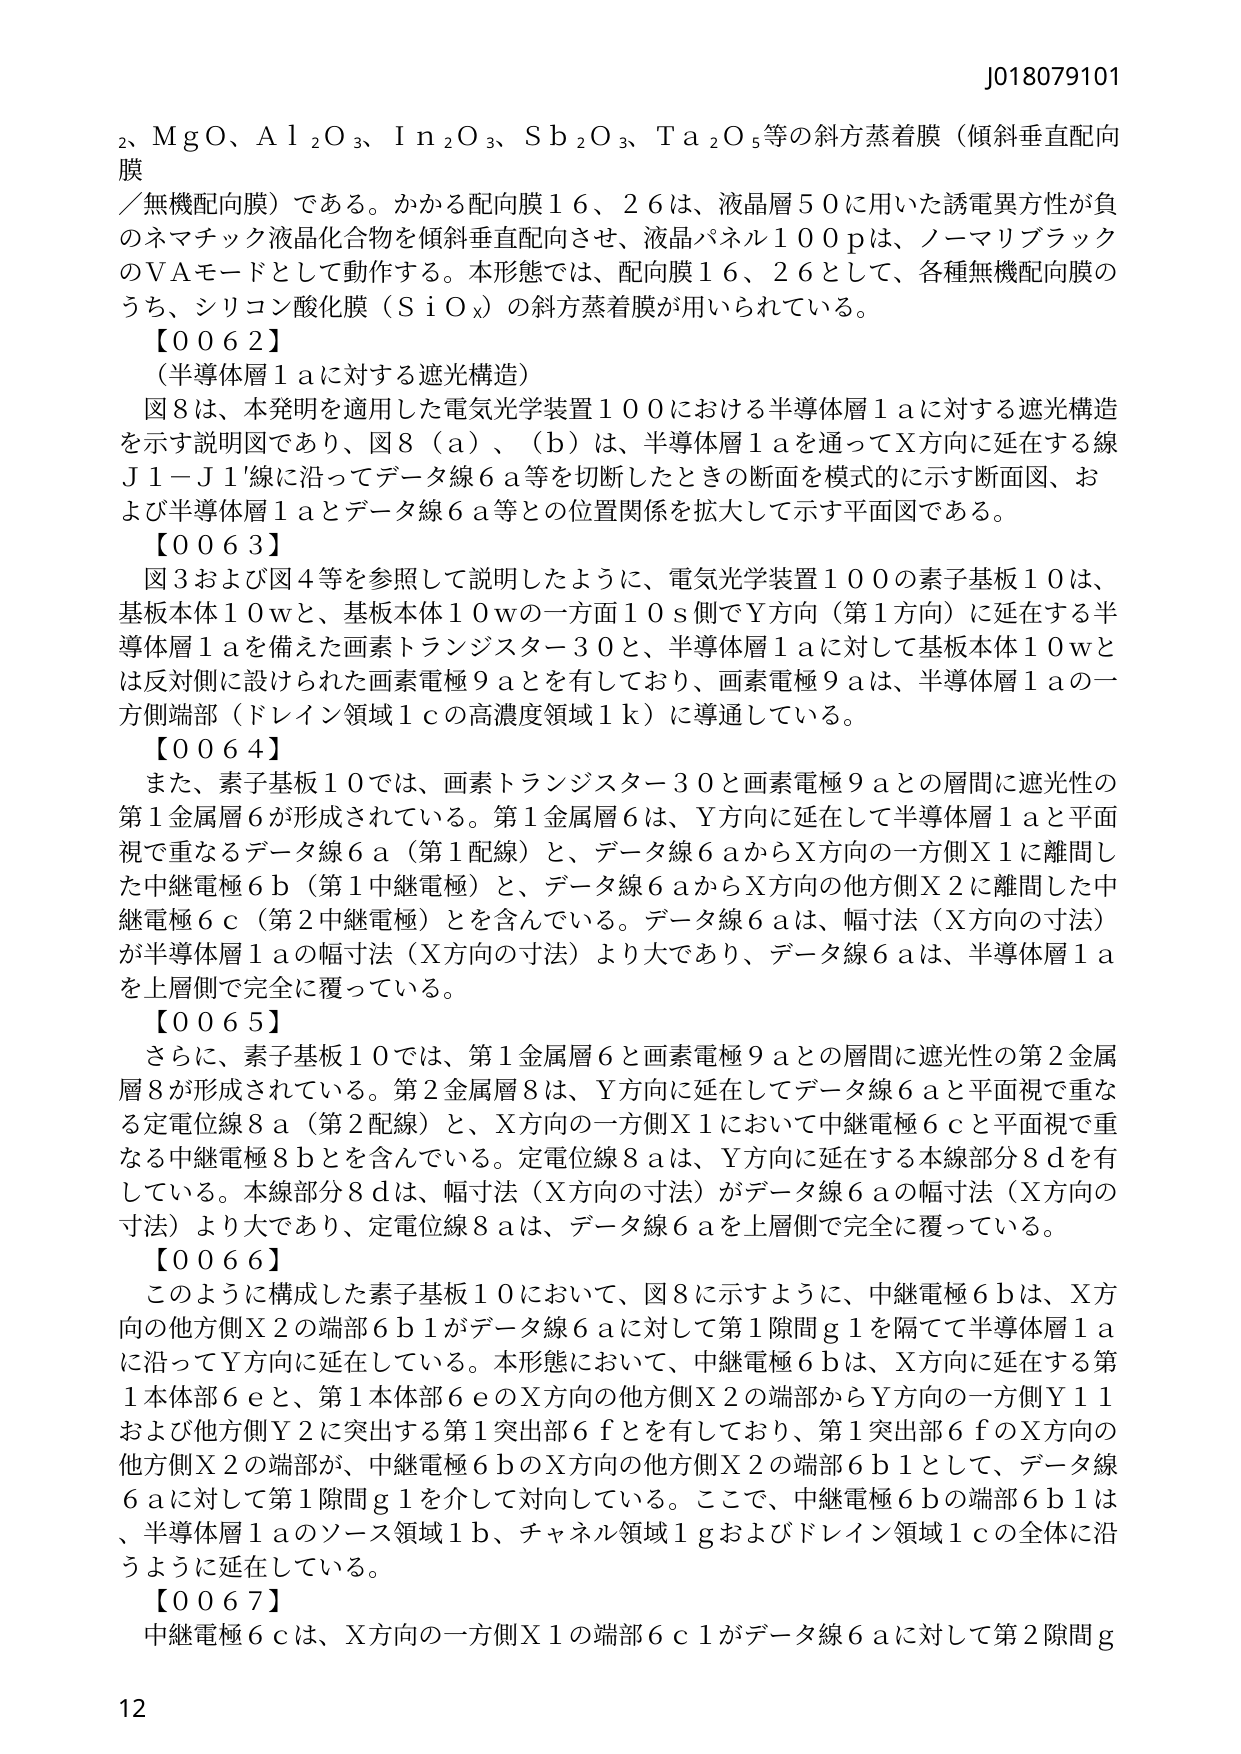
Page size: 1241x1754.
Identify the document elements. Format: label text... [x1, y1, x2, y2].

text 層８が形成されている。第２金属層８は、Ｙ方向に延在してデータ線６ａと平面視で重な [118, 1072, 1122, 1106]
text よび半導体層１ａとデータ線６ａ等との位置関係を拡大して示す平面図である。 [118, 493, 1122, 527]
text 継電極６ｃ（第２中継電極）とを含んでいる。データ線６ａは、幅寸法（Ｘ方向の寸法） [118, 902, 1122, 936]
text 他方側Ｘ２の端部が、中継電極６ｂのＸ方向の他方側Ｘ２の端部６ｂ１として、データ線 [118, 1447, 1122, 1481]
text 【００６７】 [118, 1583, 1122, 1617]
text うように延在している。 [118, 1549, 1122, 1583]
text うち、シリコン酸化膜（ＳｉＯX）の斜方蒸着膜が用いられている。 [118, 289, 1122, 323]
text 基板本体１０ｗと、基板本体１０ｗの一方面１０ｓ側でＹ方向（第１方向）に延在する半 [118, 595, 1122, 629]
text 第１金属層６が形成されている。第１金属層６は、Ｙ方向に延在して半導体層１ａと平面 [118, 800, 1122, 834]
text 図８は、本発明を適用した電気光学装置１００における半導体層１ａに対する遮光構造 [118, 391, 1122, 425]
text は反対側に設けられた画素電極９ａとを有しており、画素電極９ａは、半導体層１ａの一 [118, 663, 1122, 697]
text 寸法）より大であり、定電位線８ａは、データ線６ａを上層側で完全に覆っている。 [118, 1208, 1122, 1242]
text 向の他方側Ｘ２の端部６ｂ１がデータ線６ａに対して第１隙間ｇ１を隔てて半導体層１ａ [118, 1311, 1122, 1345]
text 【００６３】 [118, 527, 1122, 561]
text している。本線部分８ｄは、幅寸法（Ｘ方向の寸法）がデータ線６ａの幅寸法（Ｘ方向の [118, 1174, 1122, 1208]
text Ｊ１－Ｊ１′線に沿ってデータ線６ａ等を切断したときの断面を模式的に示す断面図、お [118, 459, 1122, 493]
text （半導体層１ａに対する遮光構造） [118, 357, 1122, 391]
text を示す説明図であり、図８（ａ）、（ｂ）は、半導体層１ａを通ってＸ方向に延在する線 [118, 425, 1122, 459]
text また、素子基板１０では、画素トランジスター３０と画素電極９ａとの層間に遮光性の [118, 766, 1122, 800]
text 【００６２】 [118, 323, 1122, 357]
text および他方側Ｙ２に突出する第１突出部６ｆとを有しており、第１突出部６ｆのＸ方向の [118, 1413, 1122, 1447]
text た中継電極６ｂ（第１中継電極）と、データ線６ａからＸ方向の他方側Ｘ２に離間した中 [118, 868, 1122, 902]
text ／無機配向膜）である。かかる配向膜１６、２６は、液晶層５０に用いた誘電異方性が負 [118, 186, 1122, 221]
text 【００６４】 [118, 732, 1122, 766]
text のＶＡモードとして動作する。本形態では、配向膜１６、２６として、各種無機配向膜の [118, 254, 1122, 289]
text 【００６５】 [118, 1004, 1122, 1038]
text が半導体層１ａの幅寸法（Ｘ方向の寸法）より大であり、データ線６ａは、半導体層１ａ [118, 936, 1122, 970]
text 2、ＭｇＯ、Ａｌ2Ｏ3、Ｉｎ2Ｏ3、Ｓｂ2Ｏ3、Ｔａ2Ｏ5等の斜方蒸着膜（傾斜垂直配向膜 [118, 118, 1122, 186]
text 方側端部（ドレイン領域１ｃの高濃度領域１ｋ）に導通している。 [118, 697, 1122, 732]
text このように構成した素子基板１０において、図８に示すように、中継電極６ｂは、Ｘ方 [118, 1277, 1122, 1311]
text さらに、素子基板１０では、第１金属層６と画素電極９ａとの層間に遮光性の第２金属 [118, 1038, 1122, 1072]
text 図３および図４等を参照して説明したように、電気光学装置１００の素子基板１０は、 [118, 561, 1122, 595]
text を上層側で完全に覆っている。 [118, 970, 1122, 1004]
text る定電位線８ａ（第２配線）と、Ｘ方向の一方側Ｘ１において中継電極６ｃと平面視で重 [118, 1106, 1122, 1140]
text に沿ってＹ方向に延在している。本形態において、中継電極６ｂは、Ｘ方向に延在する第 [118, 1345, 1122, 1379]
text 導体層１ａを備えた画素トランジスター３０と、半導体層１ａに対して基板本体１０ｗと [118, 629, 1122, 663]
text ６ａに対して第１隙間ｇ１を介して対向している。ここで、中継電極６ｂの端部６ｂ１は [118, 1481, 1122, 1515]
text 【００６６】 [118, 1242, 1122, 1277]
text なる中継電極８ｂとを含んでいる。定電位線８ａは、Ｙ方向に延在する本線部分８ｄを有 [118, 1140, 1122, 1174]
text 視で重なるデータ線６ａ（第１配線）と、データ線６ａからＸ方向の一方側Ｘ１に離間し [118, 834, 1122, 868]
text 、半導体層１ａのソース領域１ｂ、チャネル領域１ｇおよびドレイン領域１ｃの全体に沿 [118, 1515, 1122, 1549]
text のネマチック液晶化合物を傾斜垂直配向させ、液晶パネル１００ｐは、ノーマリブラック [118, 221, 1122, 254]
text １本体部６ｅと、第１本体部６ｅのＸ方向の他方側Ｘ２の端部からＹ方向の一方側Ｙ１１ [118, 1379, 1122, 1413]
text 中継電極６ｃは、Ｘ方向の一方側Ｘ１の端部６ｃ１がデータ線６ａに対して第２隙間ｇ [118, 1617, 1122, 1651]
